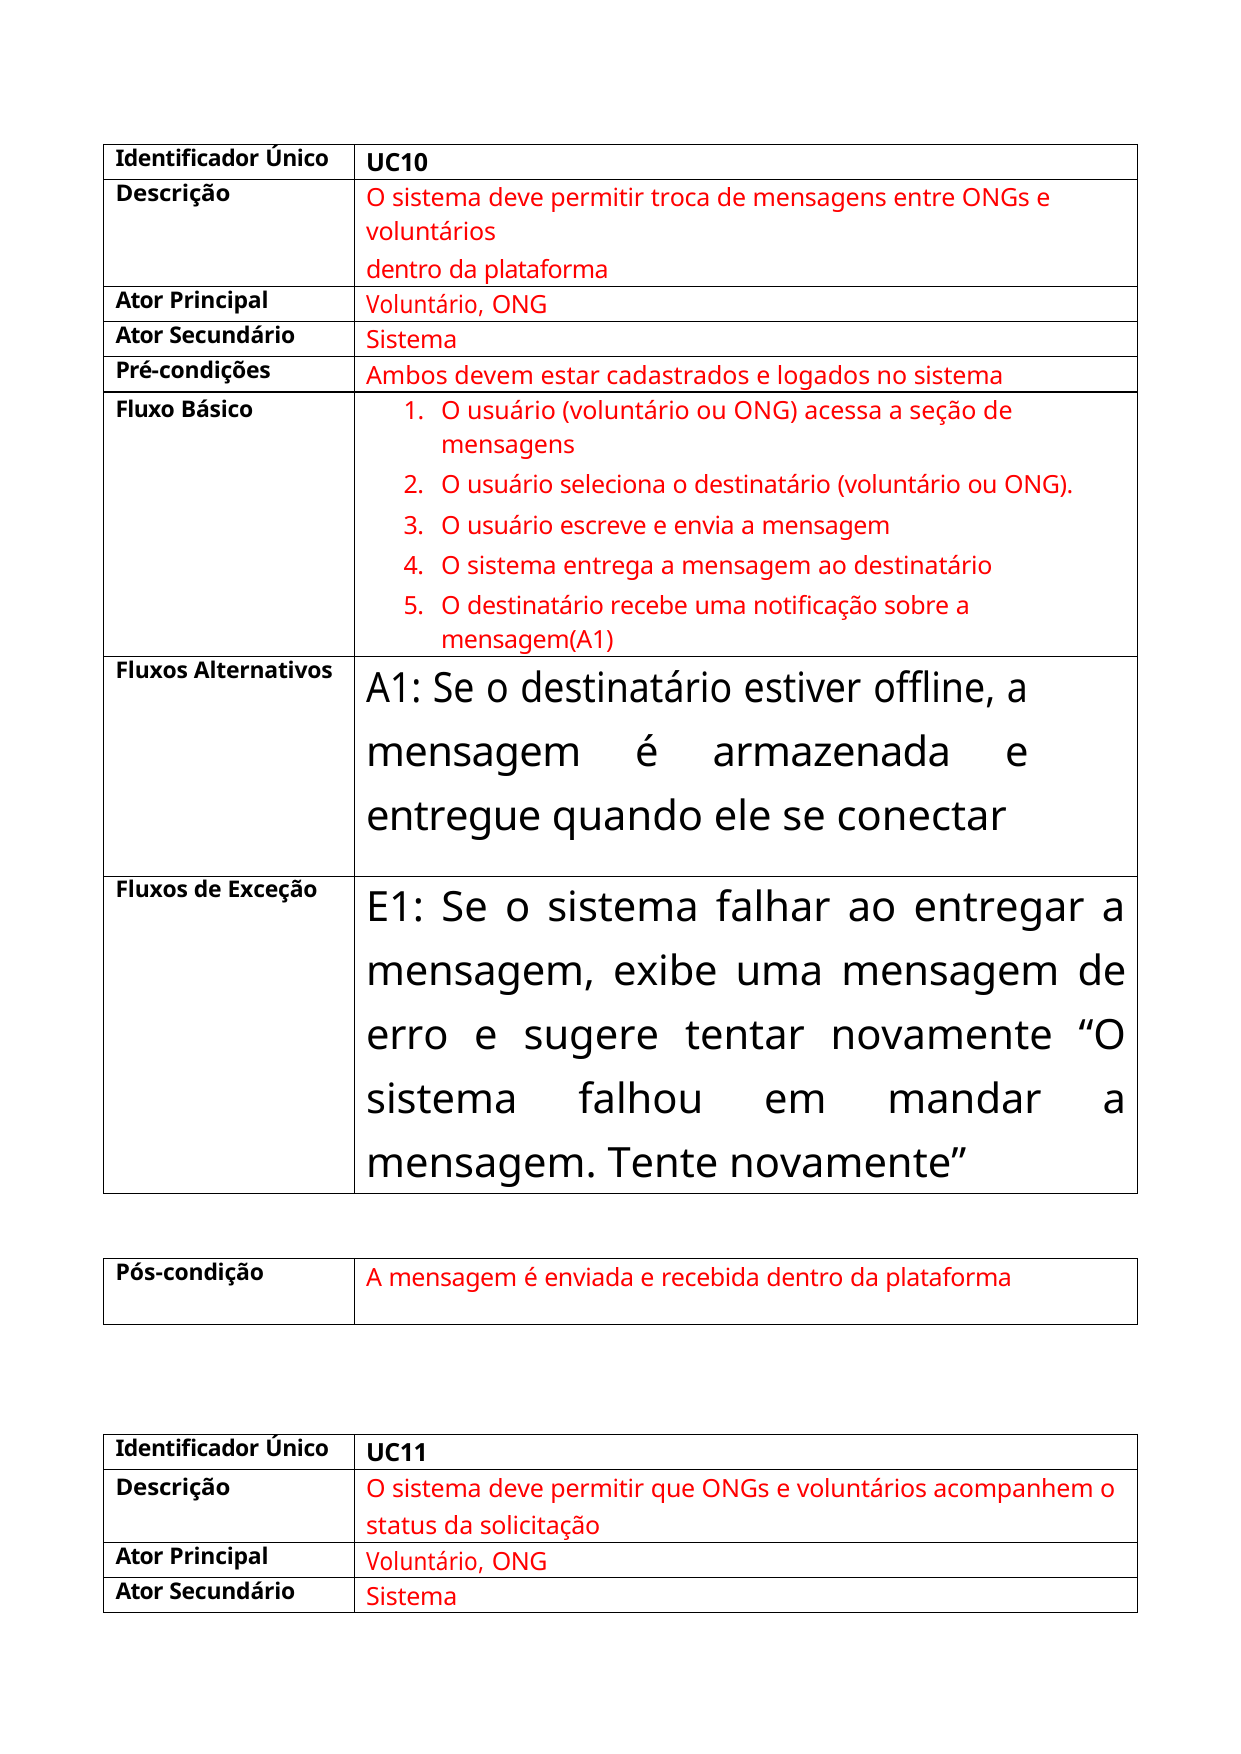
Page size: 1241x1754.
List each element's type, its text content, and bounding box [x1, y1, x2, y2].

table_cell Fluxos de Exceção [104, 877, 354, 1193]
table_header UC10 [355, 145, 1137, 179]
table_cell O usuário (voluntário ou ONG) acessa a seção de mensagens O usuário seleciona o destinatário (voluntário ou ONG). O usuário escreve e envia a mensagem O sistema entrega a mensagem ao destinatário O destinatário recebe uma notificação sobre a mensagem(A1) [355, 393, 1137, 656]
table_cell E1: Se o sistema falhar ao entregar a mensagem, exibe uma mensagem de erro e sugere tentar novamente “O sistema falhou em mandar a mensagem. Tente novamente” [355, 877, 1137, 1193]
table_header Identificador Único [104, 145, 354, 179]
table_cell Ator Secundário [104, 322, 354, 356]
table_cell Voluntário, ONG [355, 287, 1137, 321]
table_header A mensagem é enviada e recebida dentro da plataforma [355, 1259, 1137, 1324]
table_cell Ator Principal [104, 1543, 354, 1577]
table_cell O sistema deve permitir troca de mensagens entre ONGs e voluntários dentro da plataforma [355, 180, 1137, 286]
table_cell O sistema deve permitir que ONGs e voluntários acompanhem o status da solicitação [355, 1470, 1137, 1542]
table_header Identificador Único [104, 1435, 354, 1469]
table_cell Sistema [355, 322, 1137, 356]
table_cell Voluntário, ONG [355, 1543, 1137, 1577]
table_cell Fluxo Básico [104, 393, 354, 656]
table_header UC11 [355, 1435, 1137, 1469]
table_cell A1: Se o destinatário estiver offline, a mensagem é armazenada e entregue quando ele se conectar [355, 657, 1137, 876]
table_header Pós-condição [104, 1259, 354, 1324]
table_cell Descrição [104, 180, 354, 286]
table_cell Ator Secundário [104, 1578, 354, 1612]
table_cell Ambos devem estar cadastrados e logados no sistema [355, 357, 1137, 391]
table_cell Ator Principal [104, 287, 354, 321]
table_cell Sistema [355, 1578, 1137, 1612]
table_cell Pré-condições [104, 357, 354, 391]
table_cell Descrição [104, 1470, 354, 1542]
table_cell Fluxos Alternativos [104, 657, 354, 876]
